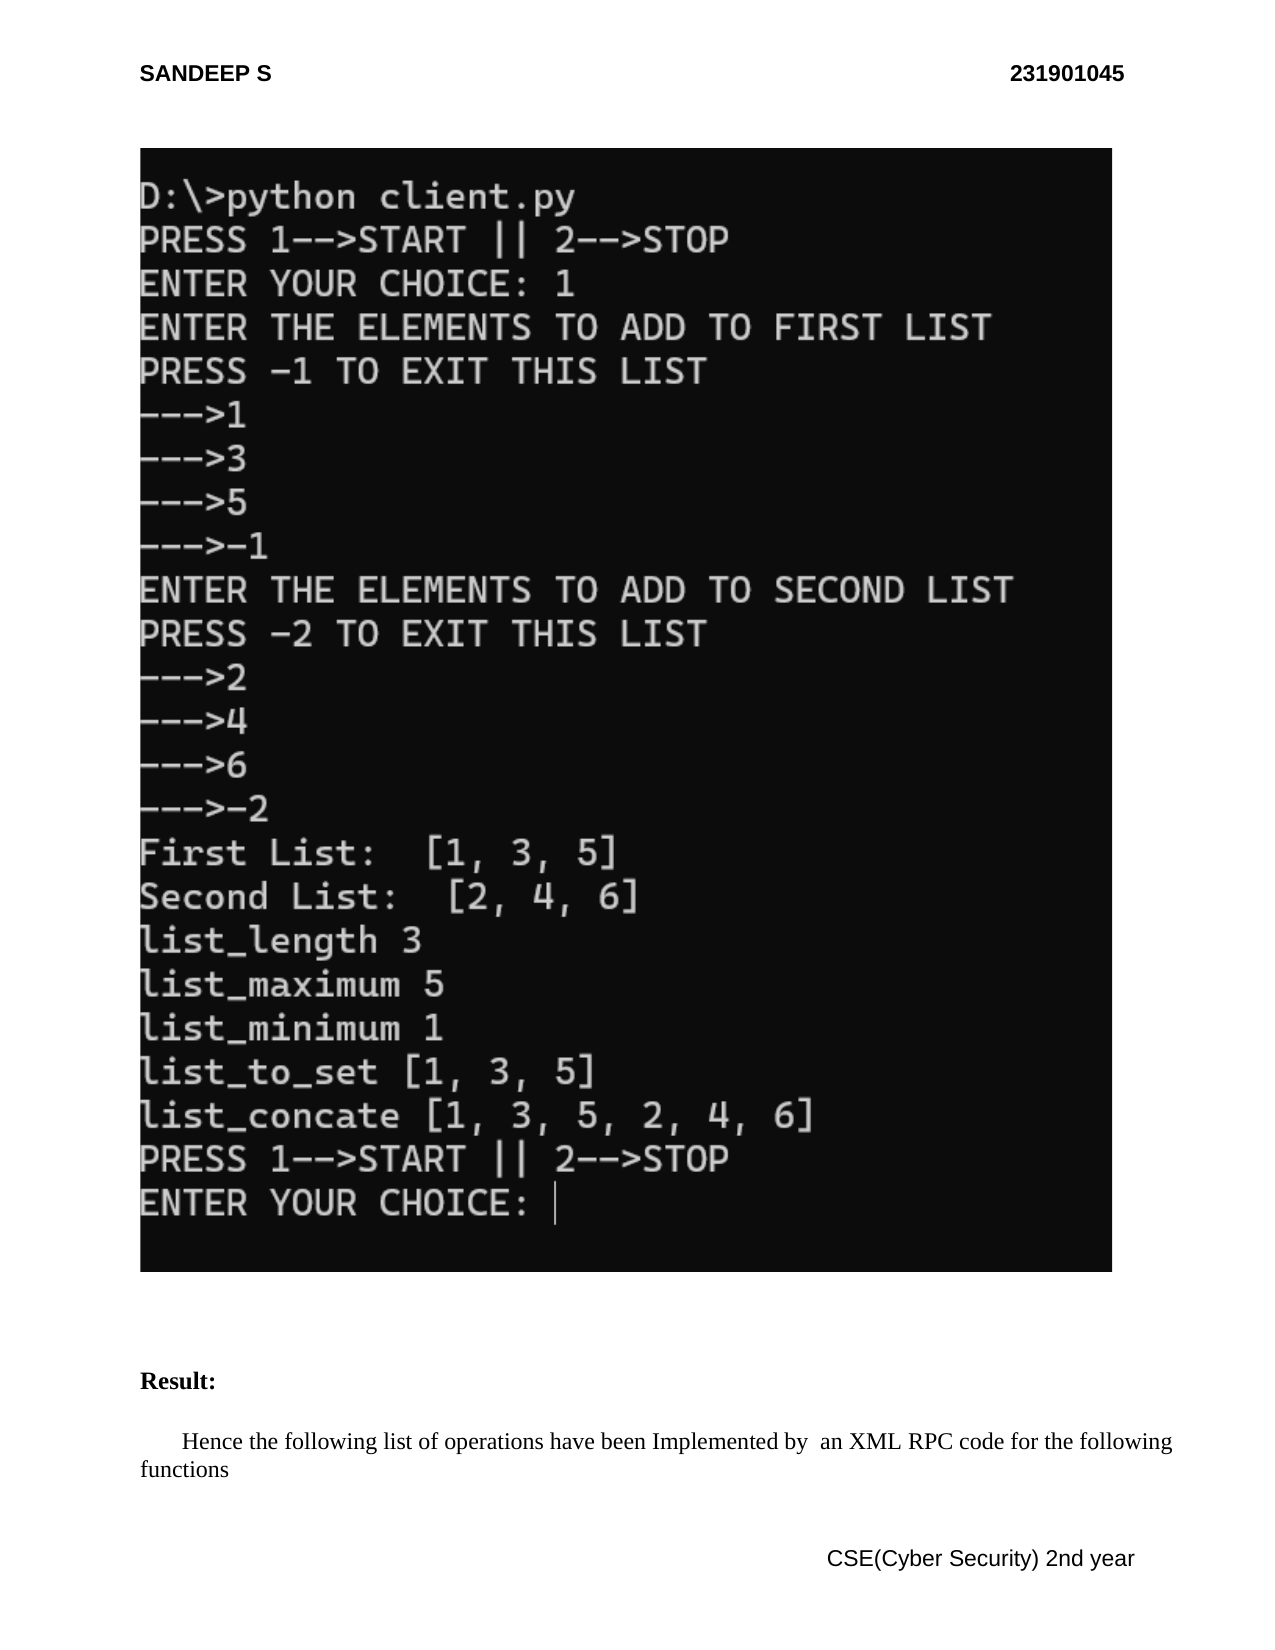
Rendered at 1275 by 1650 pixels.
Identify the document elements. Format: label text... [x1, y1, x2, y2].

picture [140, 148, 1113, 1272]
text Hence the following list of operations have been Implemented by an XML RPC code for the following functions [140, 1427, 1262, 1482]
text Result: [140, 1366, 1262, 1394]
